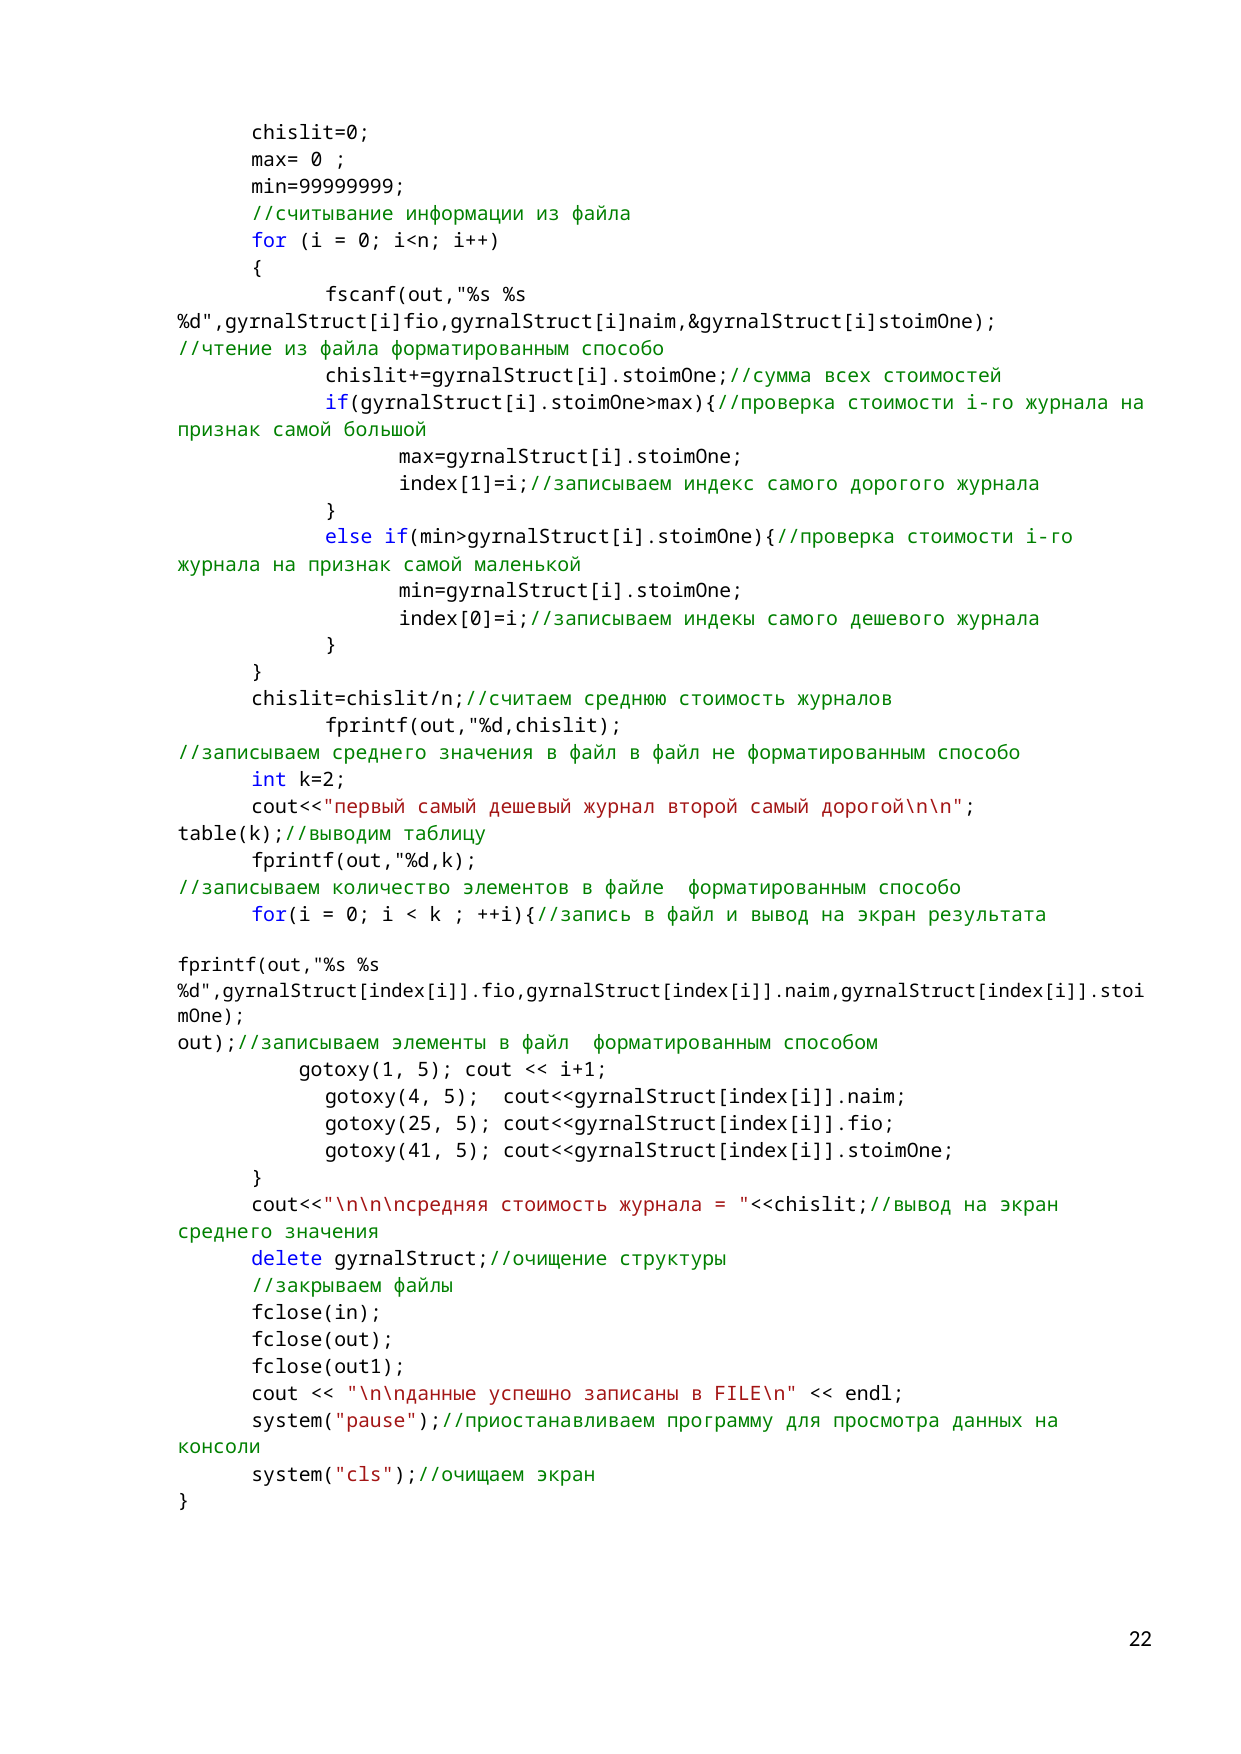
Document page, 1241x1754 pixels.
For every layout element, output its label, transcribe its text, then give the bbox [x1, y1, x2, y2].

text out);//записываем элементы в файл форматированным способом [177, 1028, 1152, 1055]
text //записываем количество элементов в файле форматированным способо [177, 873, 1152, 901]
text min=99999999; [177, 172, 1152, 199]
text index[0]=i;//записываем индекы самого дешевого журнала [177, 604, 1152, 631]
text } [177, 1163, 1152, 1190]
text } [177, 658, 1152, 685]
text fclose(out); [177, 1325, 1152, 1352]
text } [177, 496, 1152, 523]
text //считывание информации из файла [177, 199, 1152, 226]
text for (i = 0; i<n; i++) [177, 226, 1152, 253]
text delete gyrnalStruct;//очищение структуры [177, 1244, 1152, 1271]
text gotoxy(1, 5); cout << i+1; [177, 1055, 1152, 1082]
text fclose(in); [177, 1298, 1152, 1325]
text gotoxy(4, 5); cout<<gyrnalStruct[index[i]].naim; [177, 1082, 1152, 1109]
text } [177, 1487, 1152, 1514]
text chislit=chislit/n;//считаем среднюю стоимость журналов [177, 685, 1152, 712]
text //записываем среднего значения в файл в файл не форматированным способо [177, 739, 1152, 766]
text index[1]=i;//записываем индекс самого дорогого журнала [177, 469, 1152, 496]
text chislit+=gyrnalStruct[i].stoimOne;//сумма всех стоимостей [177, 361, 1152, 388]
text } [177, 631, 1152, 658]
text chislit=0; [177, 118, 1152, 145]
text //закрываем файлы [177, 1271, 1152, 1298]
text else if(min>gyrnalStruct[i].stoimOne){//проверка стоимости i-го журнала на признак самой маленькой [177, 523, 1152, 577]
text fprintf(out,"%d,k); [177, 847, 1152, 873]
text fprintf(out,"%s %s %d",gyrnalStruct[index[i]].fio,gyrnalStruct[index[i]].naim,gyrnalStruct[index[i]].stoimOne); [177, 952, 1152, 1028]
text for(i = 0; i < k ; ++i){//запись в файл и вывод на экран результата [177, 901, 1152, 927]
text cout<<"первый самый дешевый журнал второй самый дорогой\n\n"; [177, 793, 1152, 819]
text if(gyrnalStruct[i].stoimOne>max){//проверка стоимости i-го журнала на признак самой большой [177, 388, 1152, 442]
text system("pause");//приостанавливаем программу для просмотра данных на консоли [177, 1406, 1152, 1460]
text cout<<"\n\n\nсредняя стоимость журнала = "<<chislit;//вывод на экран среднего значения [177, 1190, 1152, 1244]
text int k=2; [177, 766, 1152, 793]
text system("cls");//очищаем экран [177, 1460, 1152, 1487]
text fprintf(out,"%d,chislit); [177, 712, 1152, 739]
text cout << "\n\nданные успешно записаны в FILE\n" << endl; [177, 1379, 1152, 1406]
text //чтение из файла форматированным способо [177, 334, 1152, 361]
text gotoxy(41, 5); cout<<gyrnalStruct[index[i]].stoimOne; [177, 1136, 1152, 1163]
text max= 0 ; [177, 145, 1152, 172]
text table(k);//выводим таблицу [177, 819, 1152, 847]
text { [177, 253, 1152, 280]
text fscanf(out,"%s %s %d",gyrnalStruct[i]fio,gyrnalStruct[i]naim,&gyrnalStruct[i]stoimOne); [177, 280, 1152, 334]
text min=gyrnalStruct[i].stoimOne; [177, 577, 1152, 604]
text max=gyrnalStruct[i].stoimOne; [177, 442, 1152, 469]
text fclose(out1); [177, 1352, 1152, 1379]
text gotoxy(25, 5); cout<<gyrnalStruct[index[i]].fio; [177, 1109, 1152, 1136]
